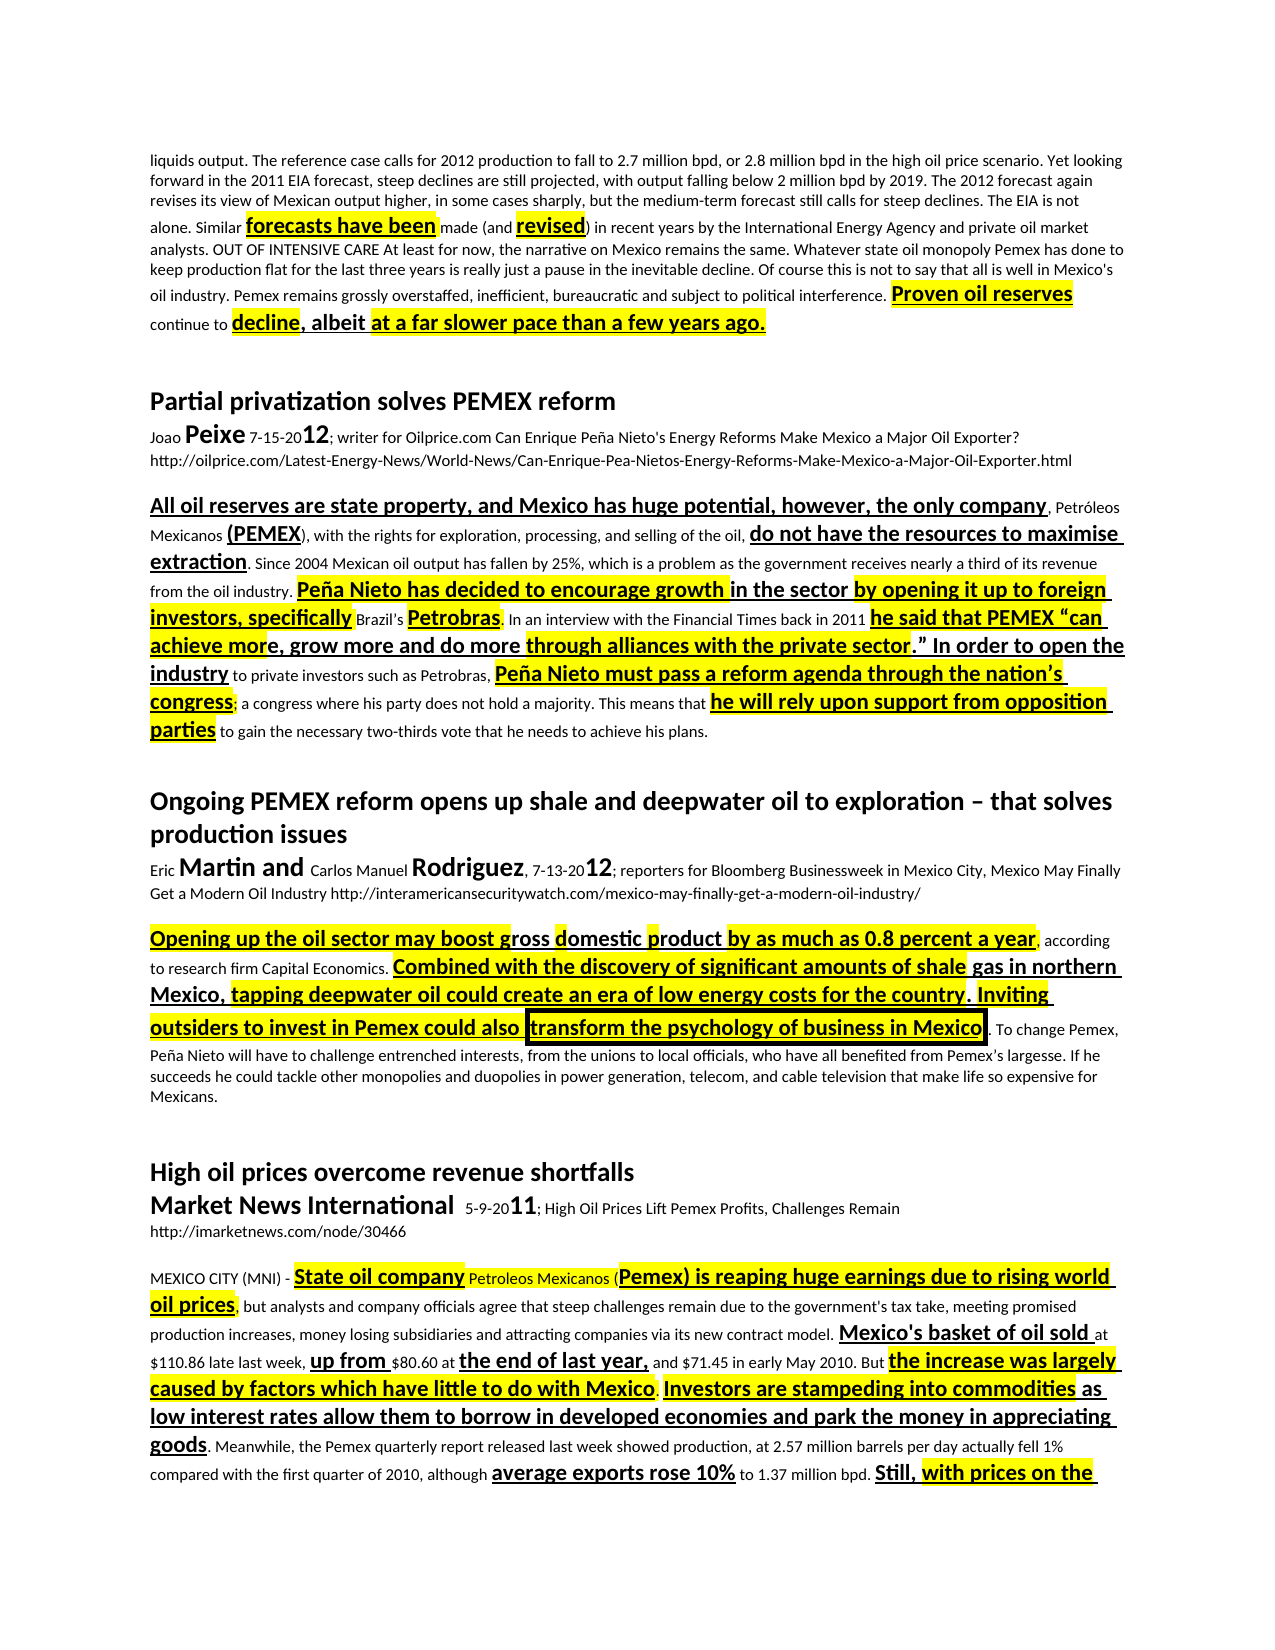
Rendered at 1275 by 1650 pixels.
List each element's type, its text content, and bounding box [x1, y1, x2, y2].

text Joao Peixe 7-15-2012; writer for Oilprice.com Can Enrique Peña Nieto's Energy Reforms Make Mexico a Major Oil Exporter? http://oilprice.com/Latest-Energy-News/World-News/Can-Enrique-Pea-Nietos-Energy-Reforms-Make-Mexico-a-Major-Oil-Exporter.html [150, 417, 1125, 471]
text Opening up the oil sector may boost gross domestic product by as much as 0.8 percent a year, according to research firm Capital Economics. Combined with the discovery of significant amounts of shale gas in northern Mexico, tapping deepwater oil could create an era of low energy costs for the country. Inviting outsiders to invest in Pemex could also transform the psychology of business in Mexico. To change Pemex, Peña Nieto will have to challenge entrenched interests, from the unions to local officials, who have all benefited from Pemex’s largesse. If he succeeds he could tackle other monopolies and duopolies in power generation, telecom, and cable television that make life so expensive for Mexicans. [150, 924, 1125, 1107]
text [150, 1262, 1125, 1486]
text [150, 150, 1125, 336]
text Market News International 5-9-2011; High Oil Prices Lift Pemex Profits, Challenges Remain http://imarketnews.com/node/30466 [150, 1188, 1125, 1242]
text Eric Martin and Carlos Manuel Rodriguez, 7-13-2012; reporters for Bloomberg Businessweek in Mexico City, Mexico May Finally Get a Modern Oil Industry http://interamericansecuritywatch.com/mexico-may-finally-get-a-modern-oil-industry/ [150, 851, 1125, 904]
subtitle Partial privatization solves PEMEX reform [150, 384, 1125, 417]
subtitle Ongoing PEMEX reform opens up shale and deepwater oil to exploration – that solves production issues [150, 784, 1125, 851]
text All oil reserves are state property, and Mexico has huge potential, however, the only company, Petróleos Mexicanos (PEMEX), with the rights for exploration, processing, and selling of the oil, do not have the resources to maximise extraction. Since 2004 Mexican oil output has fallen by 25%, which is a problem as the government receives nearly a third of its revenue from the oil industry. Peña Nieto has decided to encourage growth in the sector by opening it up to foreign investors, specifically Brazil’s Petrobras. In an interview with the Financial Times back in 2011 he said that PEMEX “can achieve more, grow more and do more through alliances with the private sector.” In order to open the industry to private investors such as Petrobras, Peña Nieto must pass a reform agenda through the nation’s congress; a congress where his party does not hold a majority. This means that he will rely upon support from opposition parties to gain the necessary two-thirds vote that he needs to achieve his plans. [150, 491, 1125, 655]
subtitle High oil prices overcome revenue shortfalls [150, 1155, 1125, 1188]
text All oil reserves are state property, and Mexico has huge potential, however, the only company, Petróleos Mexicanos (PEMEX), with the rights for exploration, processing, and selling of the oil, do not have the resources to maximise extraction. Since 2004 Mexican oil output has fallen by 25%, which is a problem as the government receives nearly a third of its revenue from the oil industry. Peña Nieto has decided to encourage growth in the sector by opening it up to foreign investors, specifically Brazil’s Petrobras. In an interview with the Financial Times back in 2011 he said that PEMEX “can achieve more, grow more and do more through alliances with the private sector.” In order to open the industry to private investors such as Petrobras, Peña Nieto must pass a reform agenda through the nation’s congress; a congress where his party does not hold a majority. This means that he will rely upon support from opposition parties to gain the necessary two-thirds vote that he needs to achieve his plans. [150, 657, 1125, 743]
